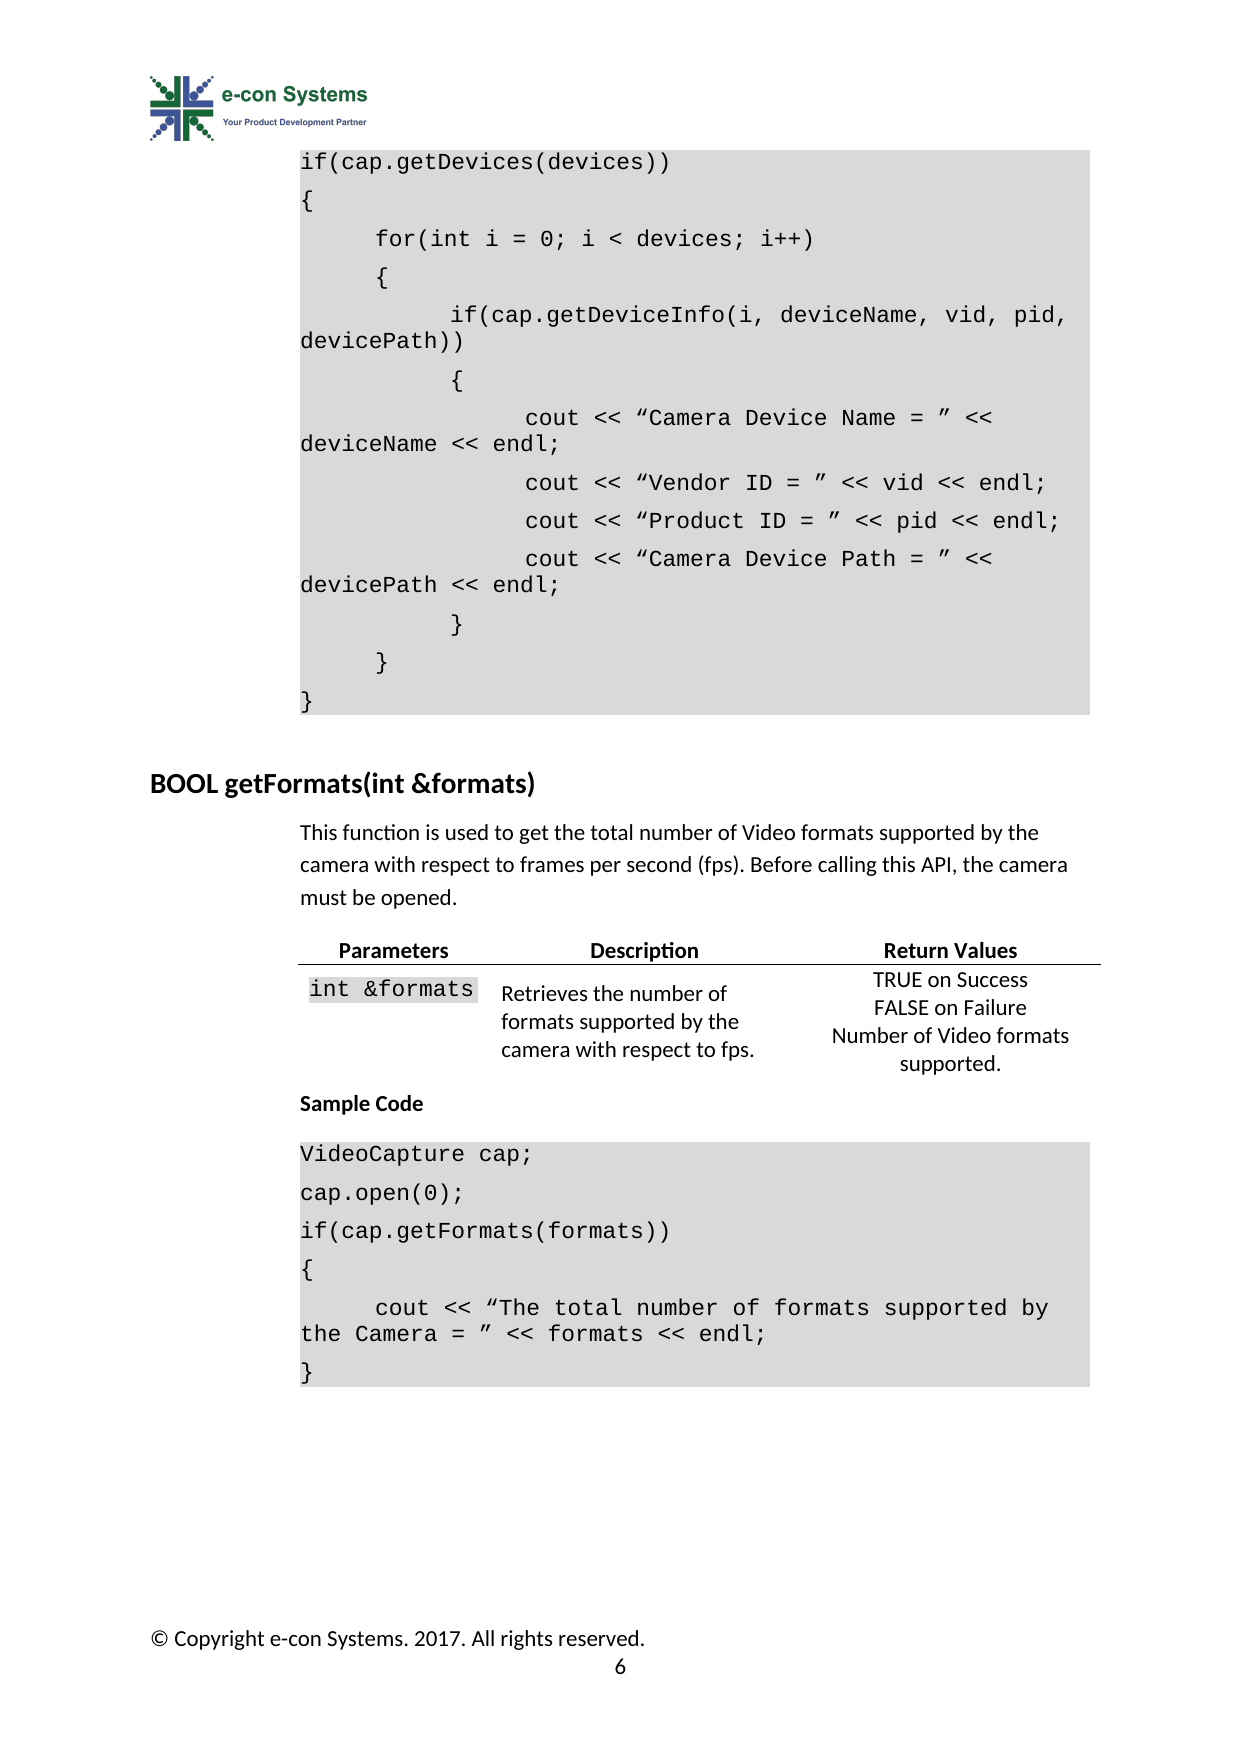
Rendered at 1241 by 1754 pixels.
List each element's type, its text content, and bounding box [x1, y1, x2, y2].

text } [300, 689, 1090, 715]
table_header Parameters [298, 936, 490, 964]
text } [300, 1361, 1090, 1387]
text cout << “Camera Device Name = ” << deviceName << endl; [300, 407, 1090, 458]
text BOOL getFormats(int &formats) [150, 765, 1090, 801]
text if(cap.getDevices(devices)) [300, 150, 1090, 176]
text if(cap.getFormats(formats)) [300, 1219, 1090, 1245]
table_cell int &formats [298, 965, 490, 1077]
text This function is used to get the total number of Video formats supported by the camera with respect to frames per second (fps). Before calling this API, the camera must be opened. [300, 818, 1090, 911]
table_header Return Values [800, 936, 1101, 964]
table_cell Retrieves the number of formats supported by the camera with respect to fps. [490, 965, 799, 1077]
text for(int i = 0; i < devices; i++) [300, 227, 1090, 253]
text cout << “The total number of formats supported by the Camera = ” << formats << endl; [300, 1296, 1090, 1348]
text cout << “Vendor ID = ” << vid << endl; [300, 471, 1090, 497]
text { [300, 368, 1090, 394]
text { [300, 265, 1090, 291]
text Sample Code [300, 1089, 1090, 1117]
text cap.open(0); [300, 1181, 1090, 1207]
text VideoCapture cap; [300, 1142, 1090, 1168]
text { [300, 1258, 1090, 1284]
text if(cap.getDeviceInfo(i, deviceName, vid, pid, devicePath)) [300, 304, 1090, 356]
table_cell TRUE on Success FALSE on Failure Number of Video formats supported. [800, 965, 1101, 1077]
table_header Description [490, 936, 799, 964]
text cout << “Product ID = ” << pid << endl; [300, 509, 1090, 535]
text { [300, 188, 1090, 214]
text cout << “Camera Device Path = ” << devicePath << endl; [300, 548, 1090, 600]
picture [150, 73, 367, 146]
text } [300, 651, 1090, 677]
text } [300, 612, 1090, 638]
